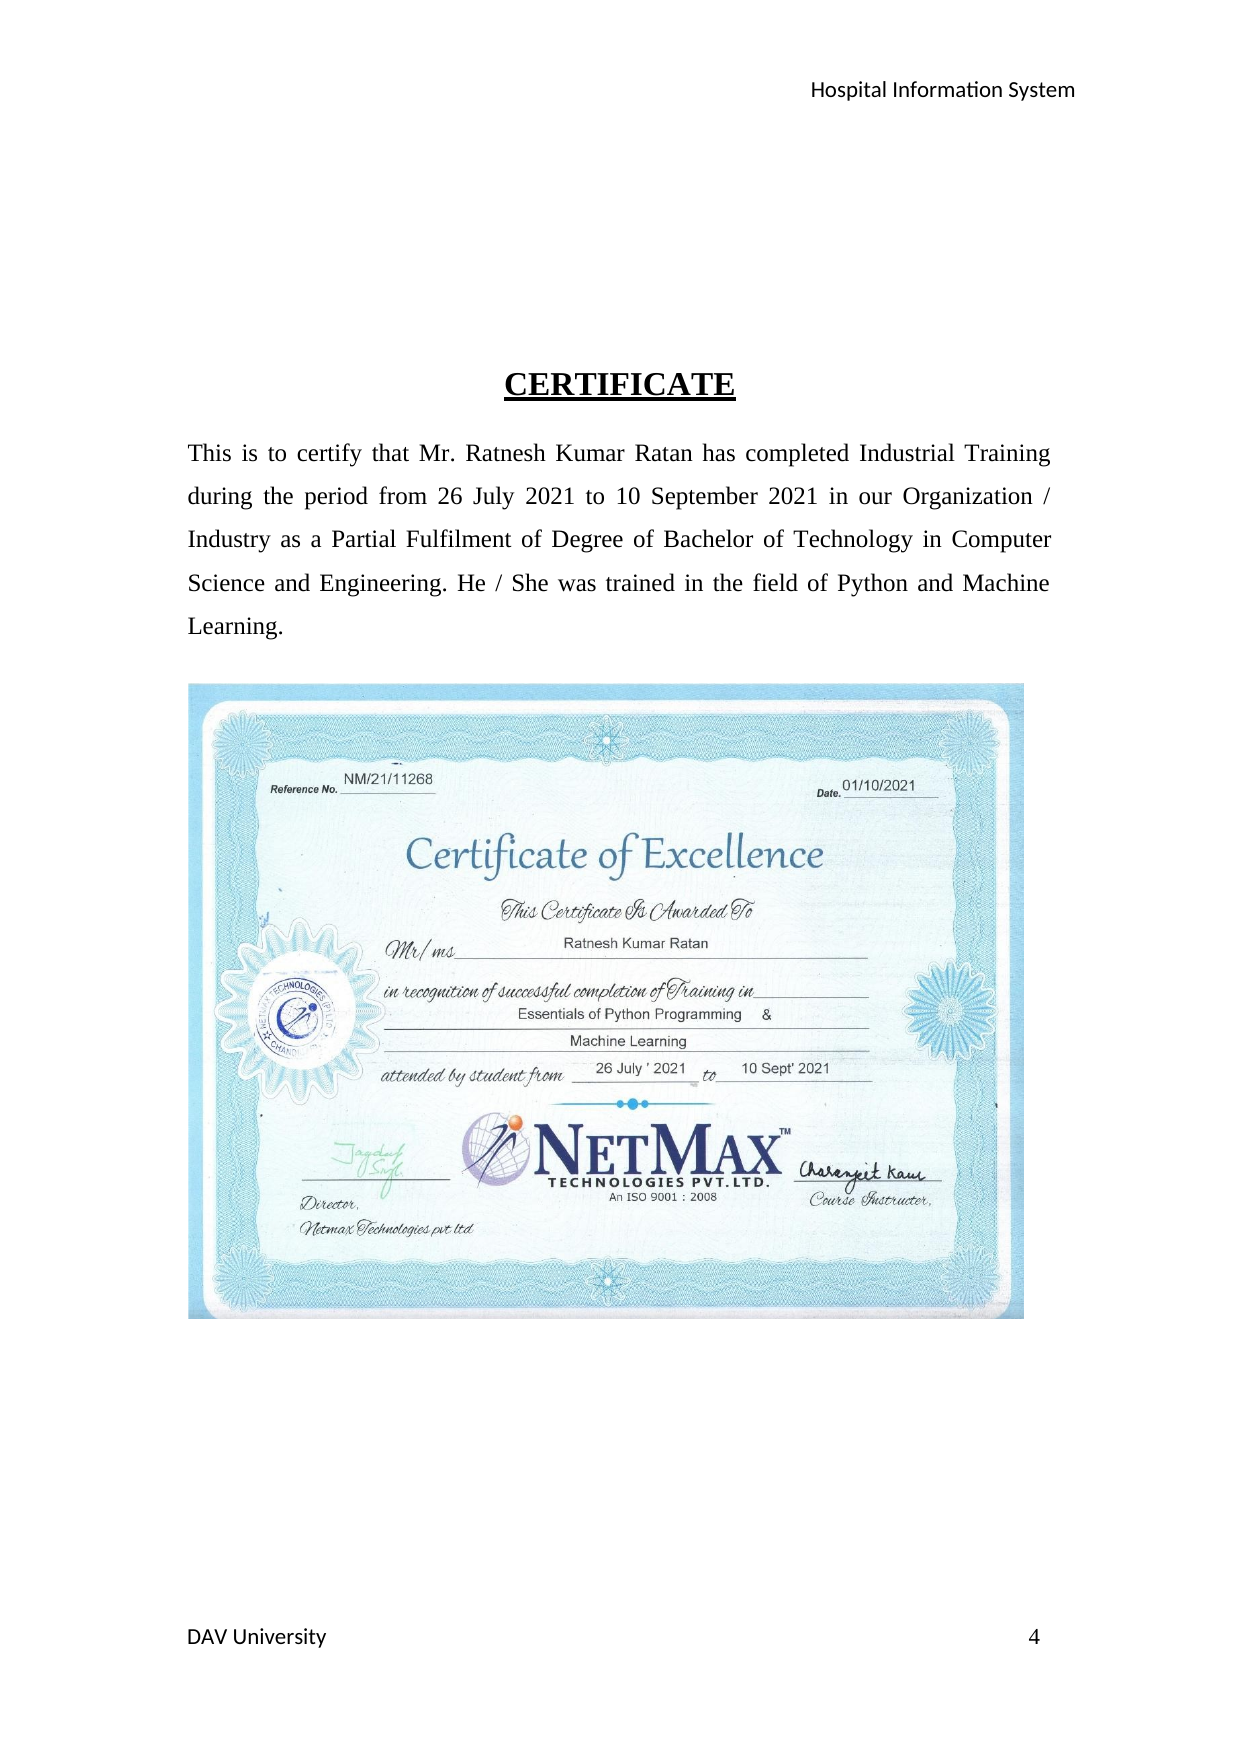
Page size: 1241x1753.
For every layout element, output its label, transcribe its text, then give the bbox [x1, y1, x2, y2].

text This is to certify that Mr. Ratnesh Kumar Ratan has completed Industrial Training during the period from 26 July 2021 to 10 September 2021 in our Organization / Industry as a Partial Fulfilment of Degree of Bachelor of Technology in Computer Science and Engineering. He / She was trained in the field of Python and Machine Learning. [187, 438, 1052, 639]
subtitle CERTIFICATE [191, 364, 1048, 402]
picture [188, 683, 1024, 1319]
